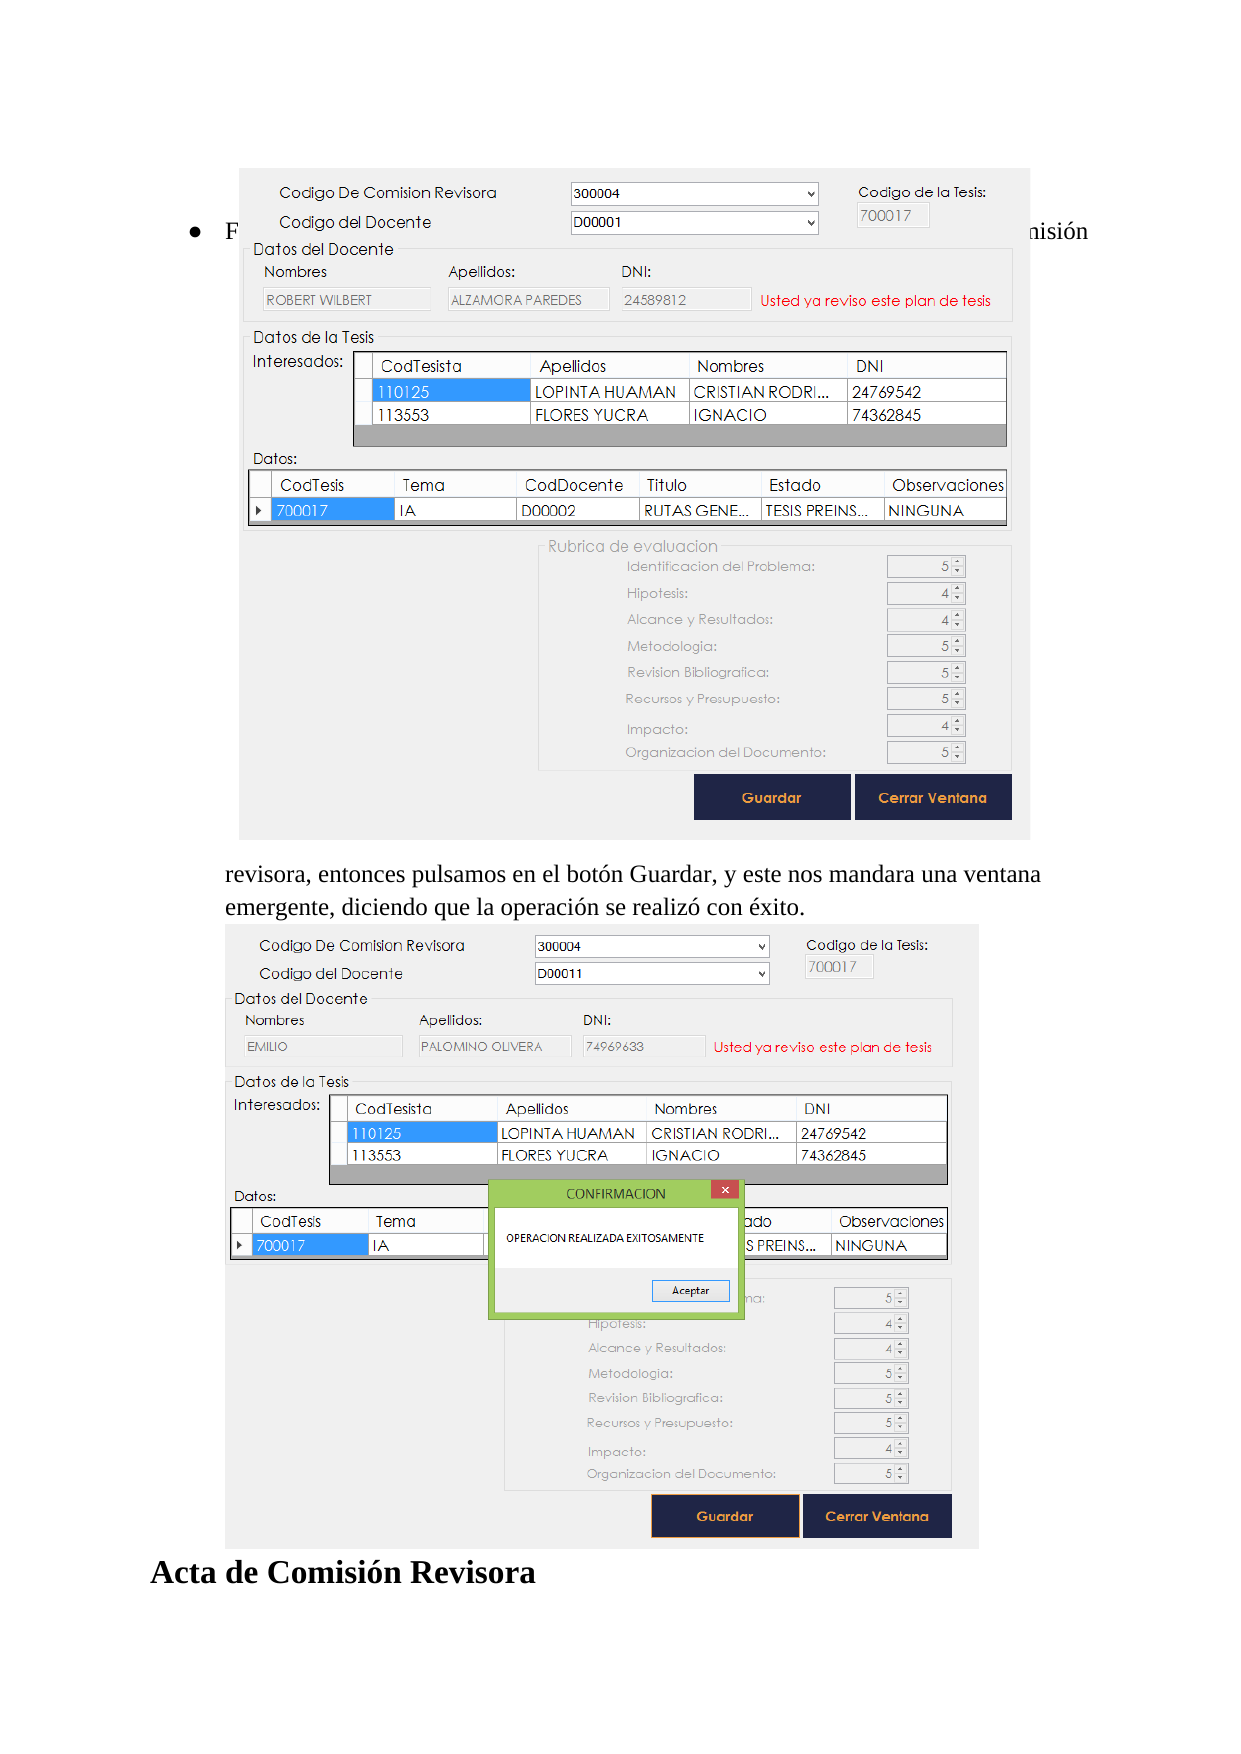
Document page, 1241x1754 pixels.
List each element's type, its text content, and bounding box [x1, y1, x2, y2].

picture [225, 924, 979, 1549]
text Acta de Comisión Revisora [150, 1552, 1090, 1591]
picture [239, 168, 1031, 840]
